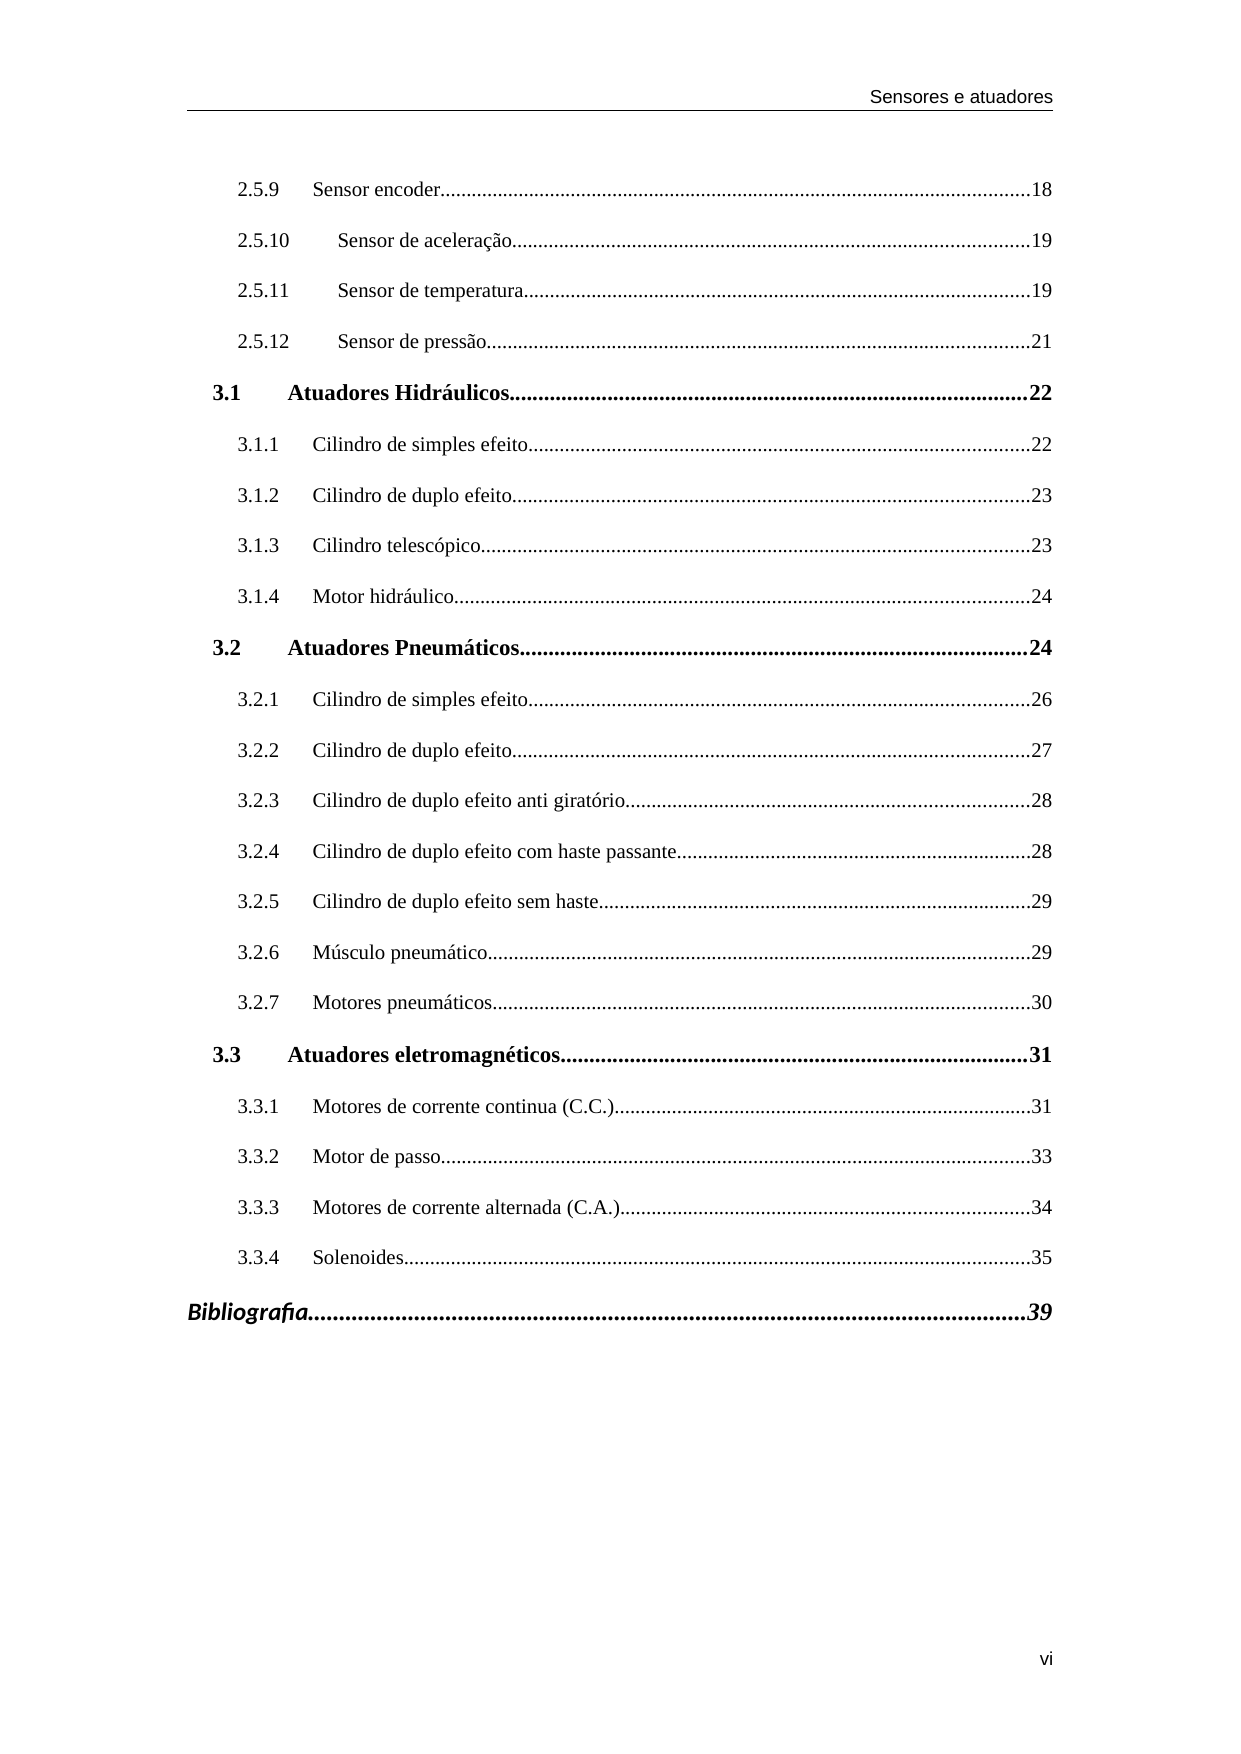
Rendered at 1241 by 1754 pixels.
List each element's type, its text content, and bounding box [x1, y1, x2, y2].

text 3.3.3 Motores de corrente alternada (C.A.) 34 [237, 1194, 1053, 1219]
text 3.2.7 Motores pneumáticos 30 [237, 990, 1053, 1014]
text 3.2 Atuadores Pneumáticos 24 [212, 634, 1053, 661]
text 3.2.1 Cilindro de simples efeito 26 [237, 687, 1053, 711]
text 2.5.10 Sensor de aceleração 19 [237, 228, 1053, 252]
text 3.1.2 Cilindro de duplo efeito 23 [237, 483, 1053, 507]
text 3.2.2 Cilindro de duplo efeito 27 [237, 738, 1053, 762]
text 2.5.11 Sensor de temperatura 19 [237, 278, 1053, 302]
text Bibliografia 39 [187, 1296, 1053, 1326]
text 3.3.2 Motor de passo 33 [237, 1144, 1053, 1168]
text 3.1.4 Motor hidráulico 24 [237, 584, 1053, 608]
text 3.2.3 Cilindro de duplo efeito anti giratório 28 [237, 788, 1053, 812]
text 3.3.1 Motores de corrente continua (C.C.) 31 [237, 1093, 1053, 1118]
text 2.5.9 Sensor encoder 18 [237, 177, 1053, 201]
text 3.1 Atuadores Hidráulicos 22 [212, 379, 1053, 406]
text 3.3.4 Solenoides 35 [237, 1245, 1053, 1269]
text 2.5.12 Sensor de pressão 21 [237, 329, 1053, 353]
text 3.2.4 Cilindro de duplo efeito com haste passante 28 [237, 839, 1053, 863]
text 3.1.1 Cilindro de simples efeito 22 [237, 432, 1053, 456]
text 3.1.3 Cilindro telescópico 23 [237, 533, 1053, 557]
text 3.2.5 Cilindro de duplo efeito sem haste 29 [237, 889, 1053, 913]
text 3.2.6 Músculo pneumático 29 [237, 940, 1053, 964]
text 3.3 Atuadores eletromagnéticos 31 [212, 1041, 1053, 1067]
